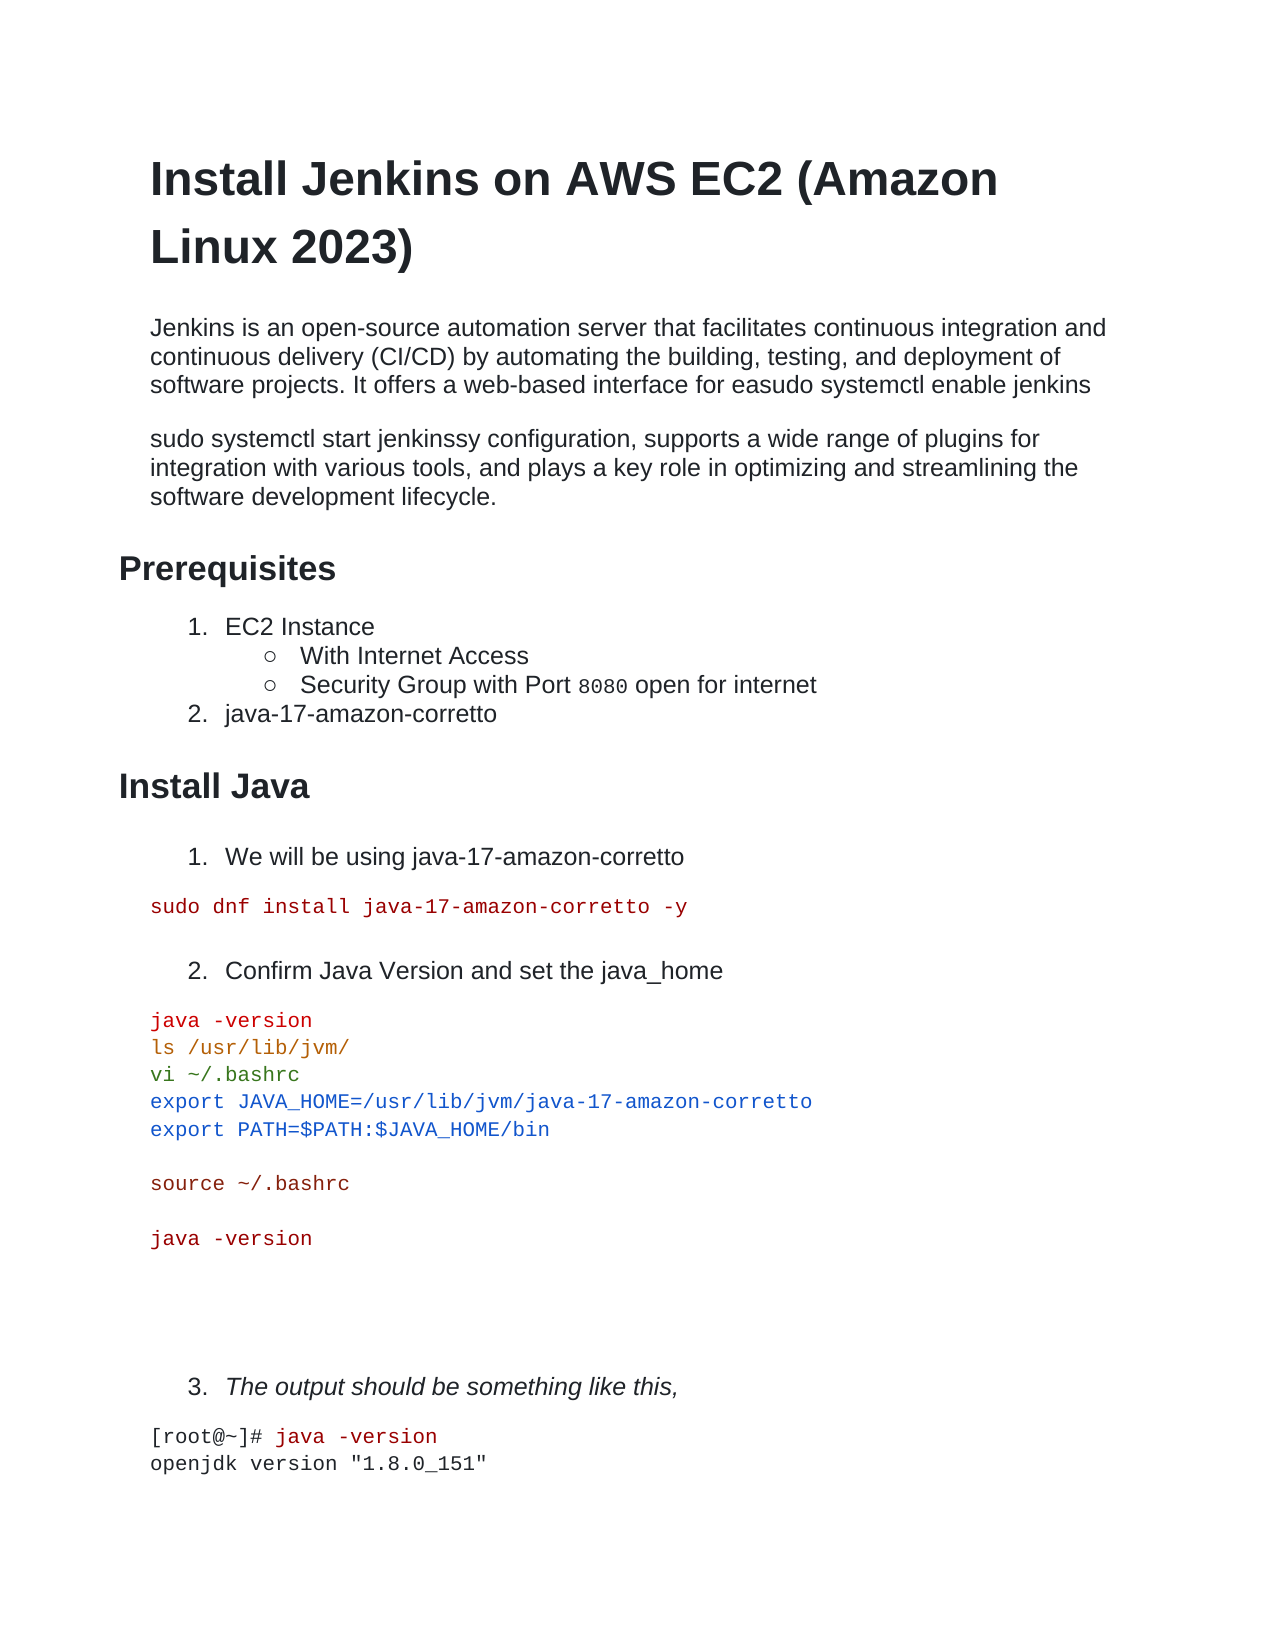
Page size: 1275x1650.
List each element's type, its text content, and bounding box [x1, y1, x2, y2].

text source ~/.bashrc [150, 1173, 1125, 1197]
text export JAVA_HOME=/usr/lib/jvm/java-17-amazon-corretto [150, 1092, 1125, 1115]
list EC2 Instance [187, 612, 1125, 641]
subtitle Install Jenkins on AWS EC2 (Amazon Linux 2023) [150, 150, 1125, 274]
subtitle Install Java [119, 766, 1125, 817]
text export PATH=$PATH:$JAVA_HOME/bin [150, 1119, 1125, 1142]
list Confirm Java Version and set the java_home [187, 956, 1125, 985]
text openjdk version "1.8.0_151" [150, 1453, 1125, 1477]
text java -version [150, 1227, 1125, 1251]
text Jenkins is an open-source automation server that facilitates continuous integration and continuous delivery (CI/CD) by automating the building, testing, and deployment of software projects. It offers a web-based interface for easudo systemctl enable jenkins [150, 313, 1125, 399]
list With Internet Access [262, 641, 1125, 670]
subtitle Prerequisites [119, 548, 1125, 587]
list java-17-amazon-corretto [187, 699, 1125, 728]
text [root@~]# java -version [150, 1426, 1125, 1450]
list Security Group with Port 8080 open for internet [262, 670, 1125, 699]
text java -version [150, 1010, 1125, 1034]
text vi ~/.bashrc [150, 1064, 1125, 1088]
text ls /usr/lib/jvm/ [150, 1037, 1125, 1061]
text sudo systemctl start jenkinssy configuration, supports a wide range of plugins for integration with various tools, and plays a key role in optimizing and streamlining the software development lifecycle. [150, 424, 1125, 510]
list We will be using java-17-amazon-corretto [187, 842, 1125, 871]
list The output should be something like this, [187, 1372, 1125, 1401]
text sudo dnf install java-17-amazon-corretto -y [150, 896, 1125, 919]
